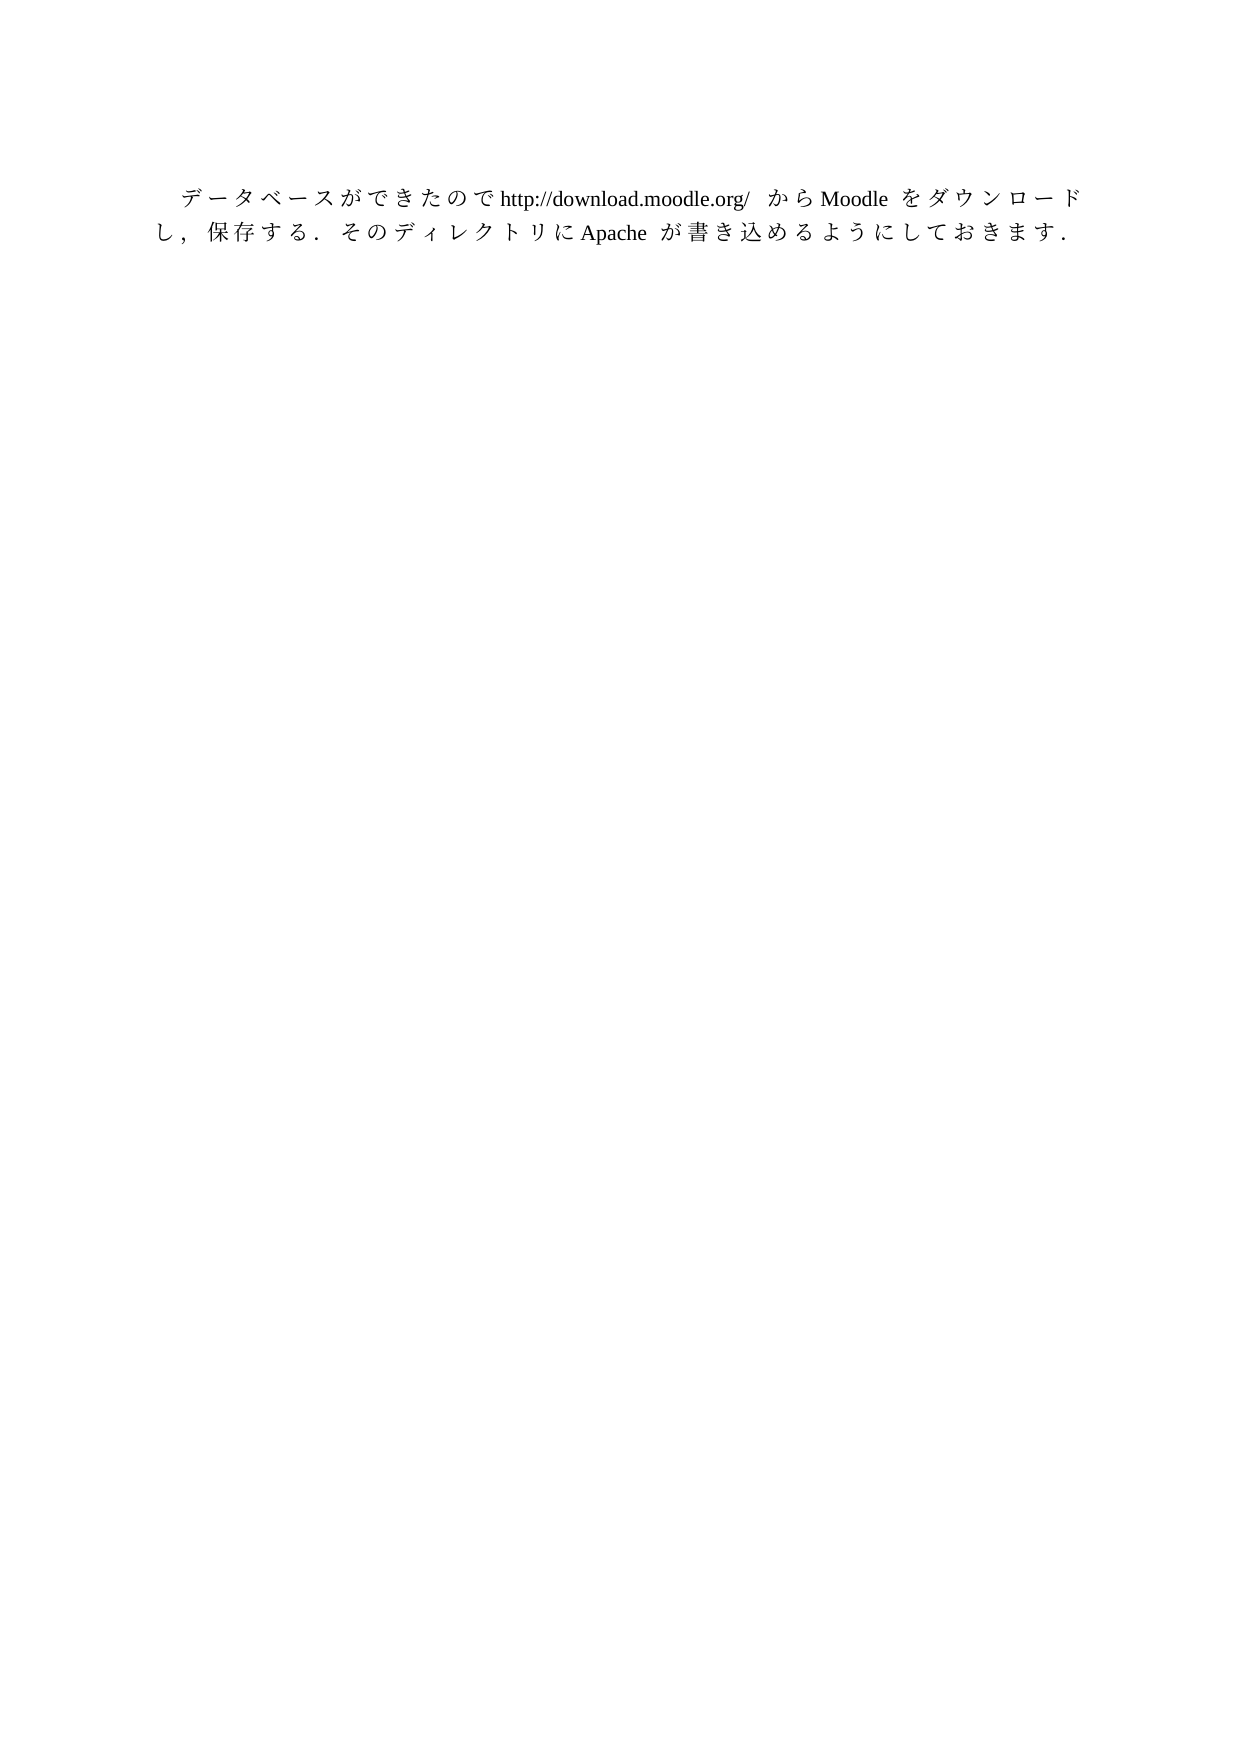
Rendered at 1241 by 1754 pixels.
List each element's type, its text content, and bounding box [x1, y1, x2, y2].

text データベースができたのでhttp://download.moodle.org/ からMoodleをダウンロードし，保存する．そのディレクトリにApacheが書き込めるようにしておきます． [153, 179, 1087, 249]
